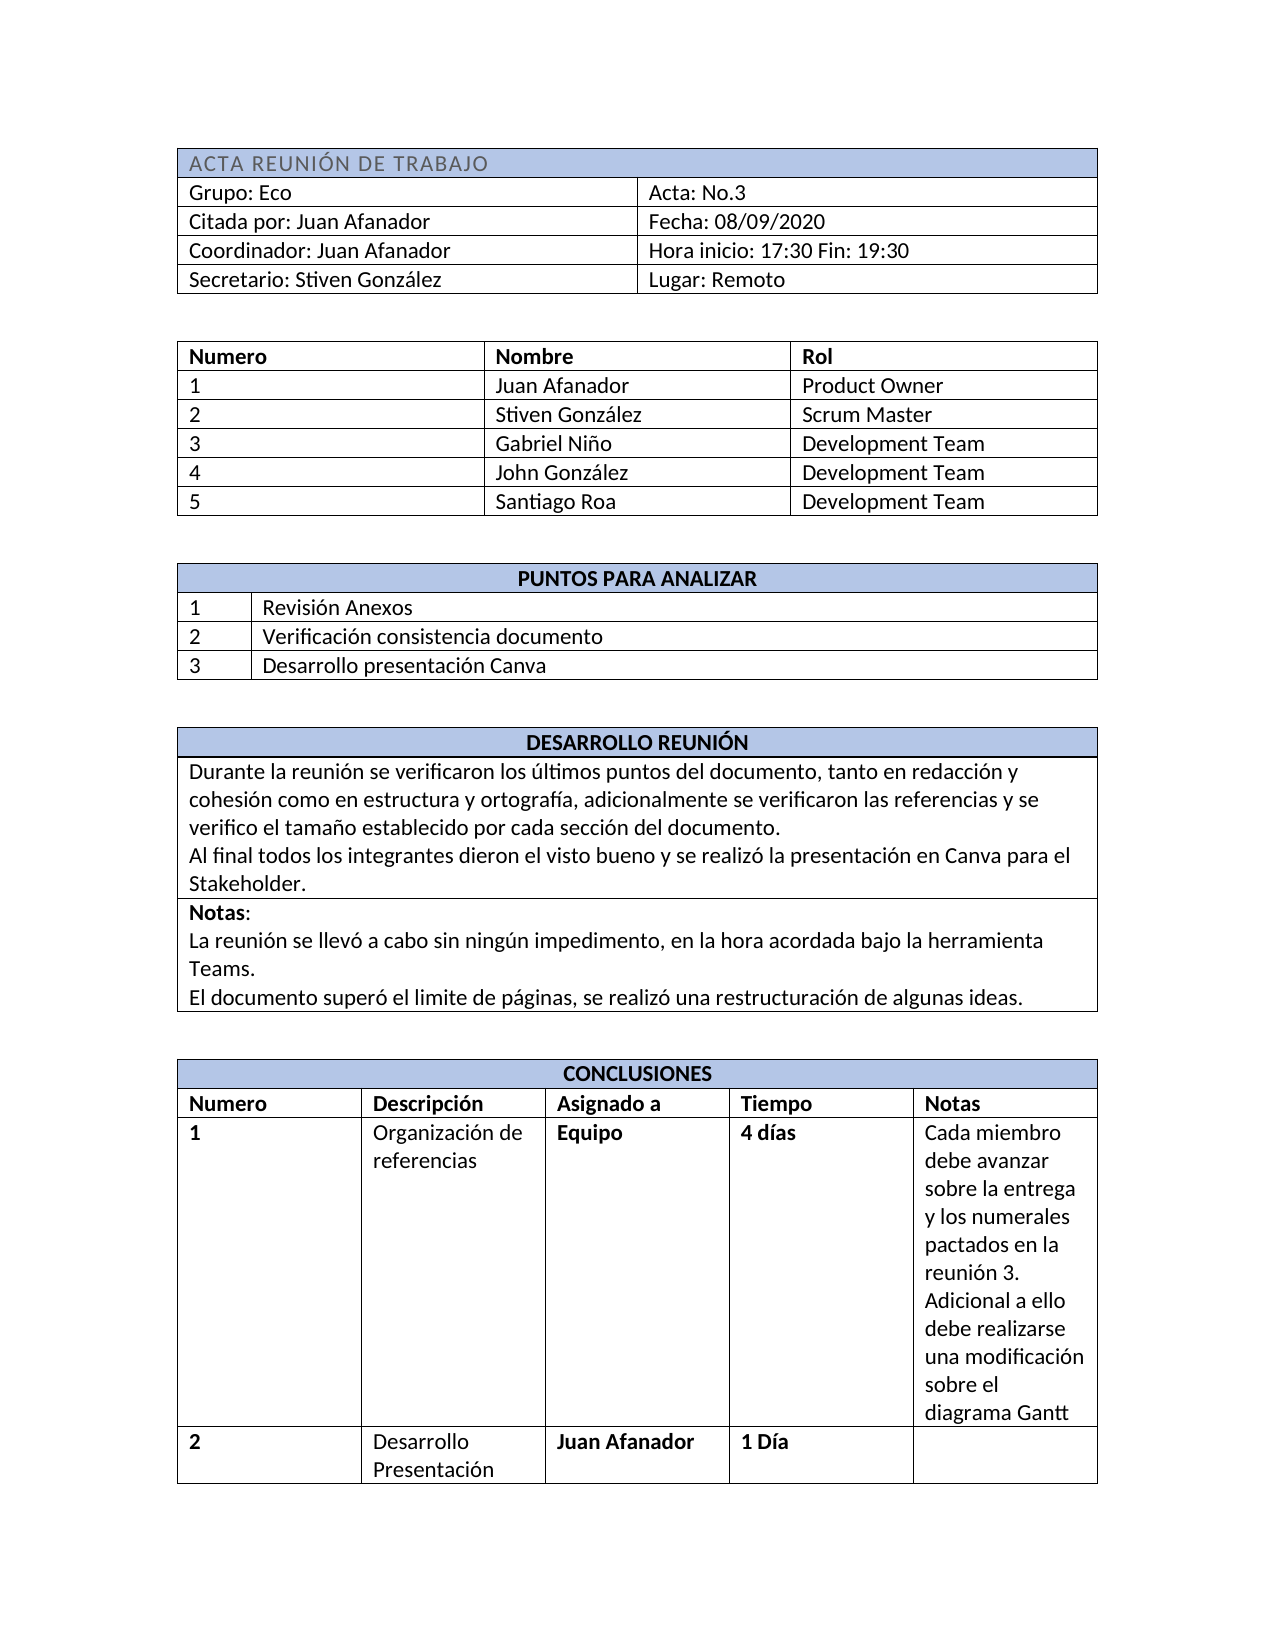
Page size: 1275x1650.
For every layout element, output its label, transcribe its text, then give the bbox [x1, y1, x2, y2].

table_header PUNTOS PARA ANALIZAR [178, 564, 1097, 592]
table_cell Juan Afanador [485, 371, 790, 399]
table_cell Santiago Roa [485, 487, 790, 515]
table_cell 2 [178, 622, 251, 650]
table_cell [362, 1427, 545, 1483]
table_cell Notas [914, 1089, 1097, 1117]
table_cell Scrum Master [791, 400, 1097, 428]
table_header Numero [178, 342, 484, 370]
table_header CONCLUSIONES [178, 1060, 1097, 1088]
table_cell 3 [178, 429, 484, 457]
table_cell Development Team [791, 458, 1097, 486]
table_cell 4 días [730, 1118, 913, 1426]
table_cell [914, 1427, 1097, 1483]
table_cell 1 [178, 593, 251, 621]
table_cell Gabriel Niño [485, 429, 790, 457]
table_cell Desarrollo presentación Canva [252, 651, 1097, 679]
table_cell Revisión Anexos [252, 593, 1097, 621]
table_cell Secretario: Stiven González [178, 265, 637, 293]
table_cell 2 [178, 400, 484, 428]
table_cell 1 [178, 1118, 361, 1426]
table_cell 5 [178, 487, 484, 515]
table_cell Descripción [362, 1089, 545, 1117]
table_cell Juan Afanador [546, 1427, 729, 1483]
table_cell John González [485, 458, 790, 486]
table_cell Hora inicio: 17:30 Fin: 19:30 [638, 236, 1097, 264]
table_cell 1 [178, 371, 484, 399]
table_header ACTA REUNIÓN DE TRABAJO [178, 149, 1097, 177]
table_cell Tiempo [730, 1089, 913, 1117]
table_cell Durante la reunión se verificaron los últimos puntos del documento, tanto en redacción y cohesión como en estructura y ortografía, adicionalmente se verificaron las referencias y se verifico el tamaño establecido por cada sección del documento. Al final todos los integrantes dieron el visto bueno y se realizó la presentación en Canva para el Stakeholder. [178, 758, 1097, 897]
table_cell Notas: La reunión se llevó a cabo sin ningún impedimento, en la hora acordada bajo la herramienta Teams. El documento superó el limite de páginas, se realizó una restructuración de algunas ideas. [178, 899, 1097, 1011]
table_cell Asignado a [546, 1089, 729, 1117]
table_cell Cada miembro debe avanzar sobre la entrega y los numerales pactados en la reunión 3. Adicional a ello debe realizarse una modificación sobre el diagrama Gantt [914, 1118, 1097, 1426]
table_cell Numero [178, 1089, 361, 1117]
table_cell Product Owner [791, 371, 1097, 399]
table_cell 2 [178, 1427, 361, 1483]
table_header Nombre [485, 342, 790, 370]
table_cell Stiven González [485, 400, 790, 428]
table_cell Lugar: Remoto [638, 265, 1097, 293]
table_cell Equipo [546, 1118, 729, 1426]
table_cell 3 [178, 651, 251, 679]
table_cell Grupo: Eco [178, 178, 637, 206]
table_header Rol [791, 342, 1097, 370]
table_cell Verificación consistencia documento [252, 622, 1097, 650]
table_cell Development Team [791, 487, 1097, 515]
table_cell Coordinador: Juan Afanador [178, 236, 637, 264]
table_cell Citada por: Juan Afanador [178, 207, 637, 235]
table_cell Acta: No.3 [638, 178, 1097, 206]
table_cell Development Team [791, 429, 1097, 457]
table_cell 1 Día [730, 1427, 913, 1483]
table_cell Organización de referencias [362, 1118, 545, 1426]
table_cell Fecha: 08/09/2020 [638, 207, 1097, 235]
table_cell 4 [178, 458, 484, 486]
table_header DESARROLLO REUNIÓN [178, 728, 1097, 756]
